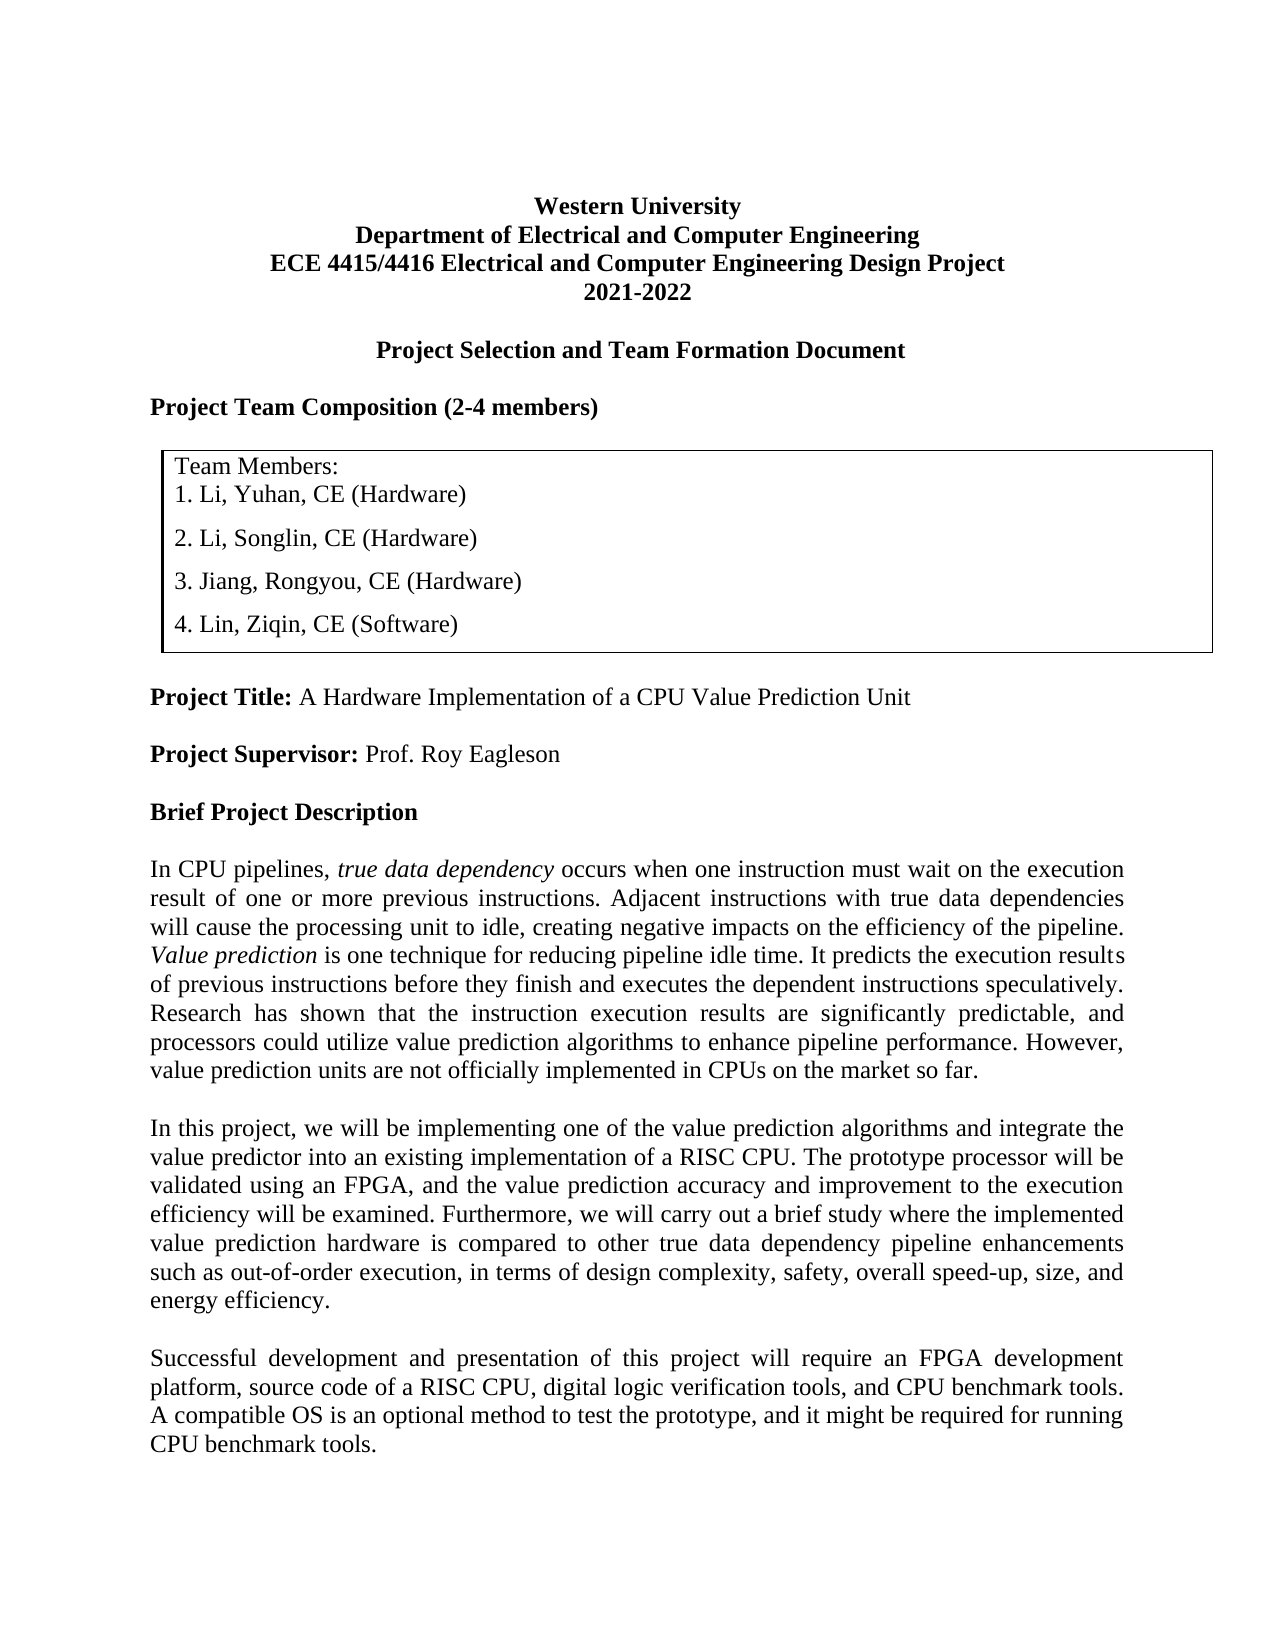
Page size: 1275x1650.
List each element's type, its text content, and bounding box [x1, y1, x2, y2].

title ECE 4415/4416 Electrical and Computer Engineering Design Project [150, 248, 1125, 277]
table_header Team Members: 1. Li, Yuhan, CE (Hardware) 2. Li, Songlin, CE (Hardware) 3. Jiang, Rongyou, CE (Hardware) 4. Lin, Ziqin, CE (Software) [164, 451, 1212, 652]
title Project Selection and Team Formation Document [150, 335, 1125, 363]
text In CPU pipelines, true data dependency occurs when one instruction must wait on the execution result of one or more previous instructions. Adjacent instructions with true data dependencies will cause the processing unit to idle, creating negative impacts on the efficiency of the pipeline. Value prediction is one technique for reducing pipeline idle time. It predicts the execution results of previous instructions before they finish and executes the dependent instructions speculatively. Research has shown that the instruction execution results are significantly predictable, and processors could utilize value prediction algorithms to enhance pipeline performance. However, value prediction units are not officially implemented in CPUs on the market so far. [150, 854, 1125, 1084]
title Western University [150, 191, 1125, 220]
text Project Supervisor: Prof. Roy Eagleson [150, 739, 1125, 768]
text Successful development and presentation of this project will require an FPGA development platform, source code of a RISC CPU, digital logic verification tools, and CPU benchmark tools. A compatible OS is an optional method to test the prototype, and it might be required for running CPU benchmark tools. [150, 1343, 1125, 1458]
title Department of Electrical and Computer Engineering [150, 220, 1125, 248]
subtitle Brief Project Description [150, 797, 1125, 826]
text In this project, we will be implementing one of the value prediction algorithms and integrate the value predictor into an existing implementation of a RISC CPU. The prototype processor will be validated using an FPGA, and the value prediction accuracy and improvement to the execution efficiency will be examined. Furthermore, we will carry out a brief study where the implemented value prediction hardware is compared to other true data dependency pipeline enhancements such as out-of-order execution, in terms of design complexity, safety, overall speed-up, size, and energy efficiency. [150, 1113, 1125, 1314]
title Project Title: A Hardware Implementation of a CPU Value Prediction Unit [150, 682, 1125, 711]
title 2021-2022 [150, 277, 1125, 306]
title Project Team Composition (2-4 members) [150, 392, 1125, 421]
